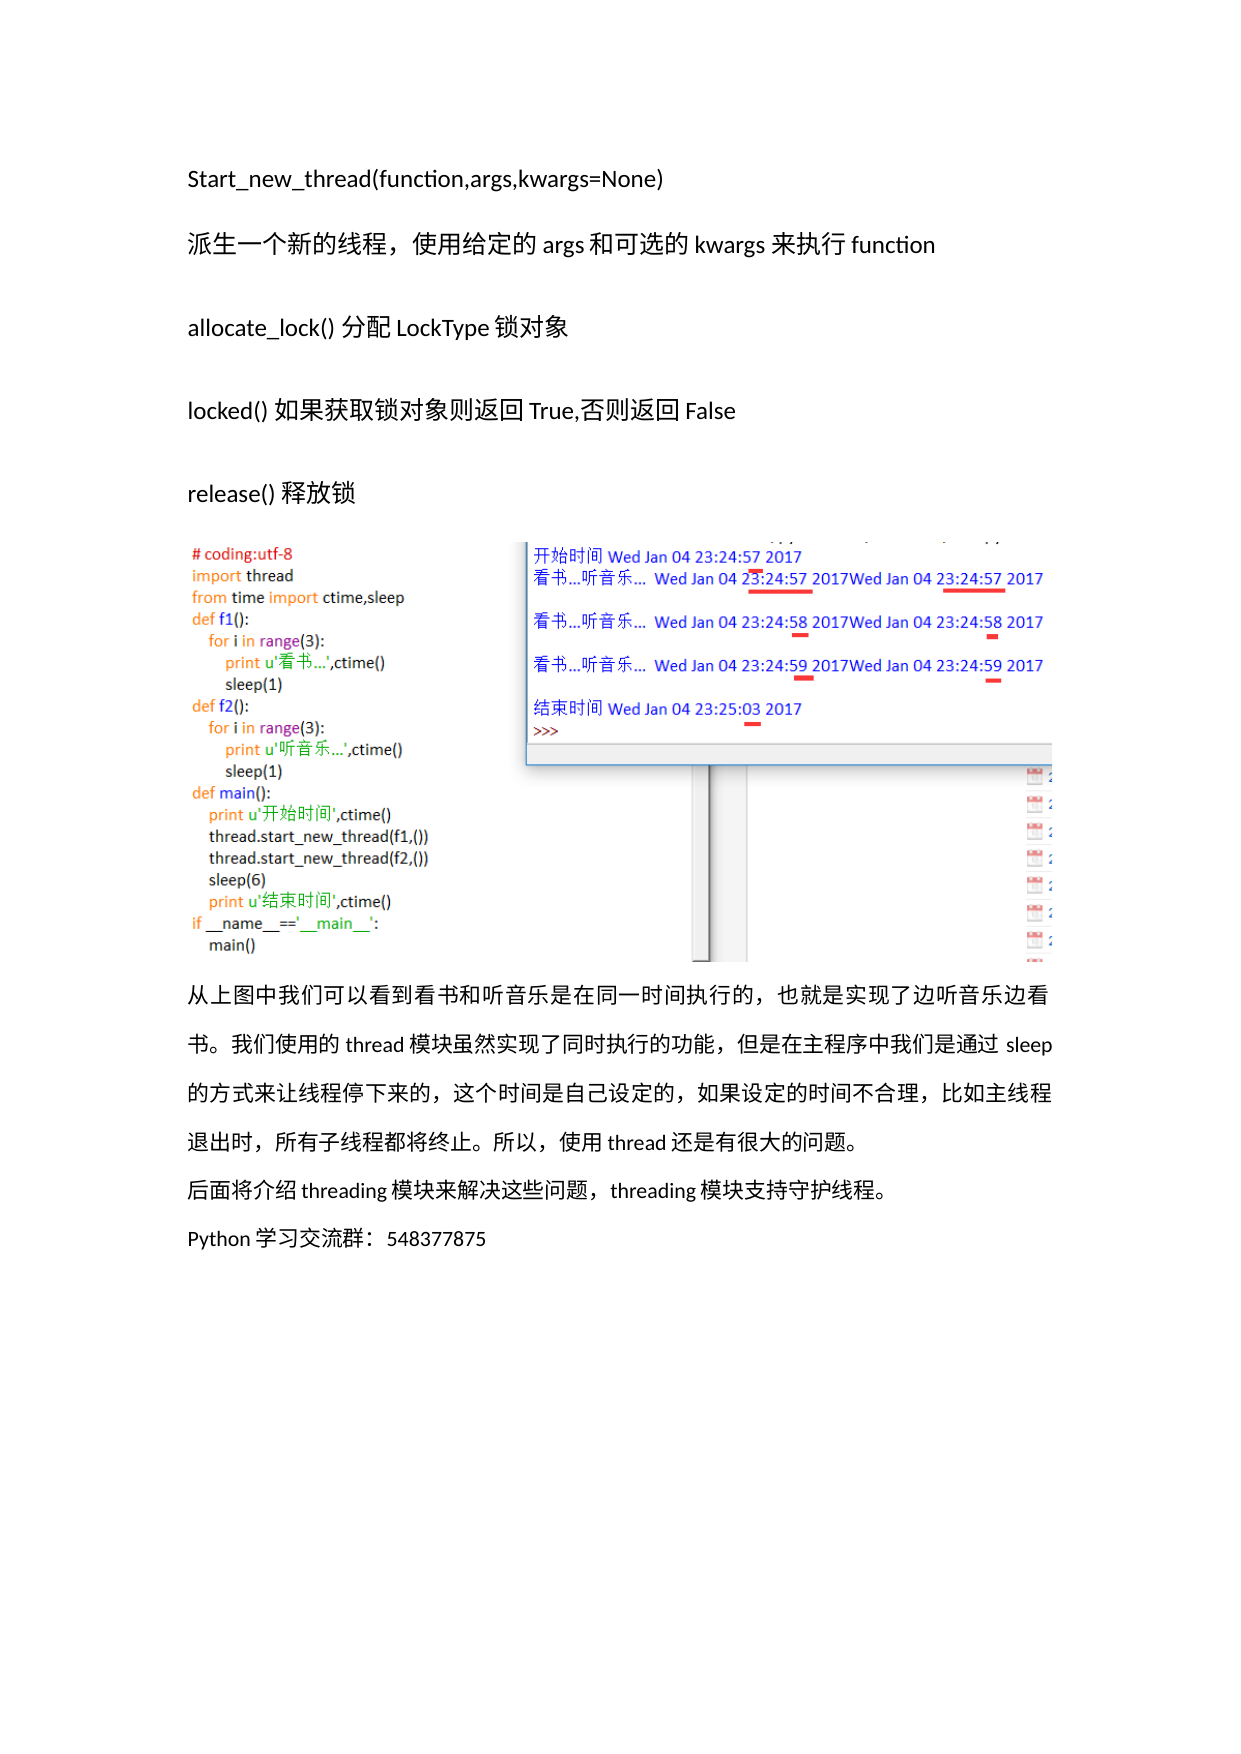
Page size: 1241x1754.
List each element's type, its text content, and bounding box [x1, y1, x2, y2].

text allocate_lock() 分配LockType锁对象 [187, 293, 1053, 358]
text Python学习交流群：548377875 [187, 1221, 1053, 1253]
text 派生一个新的线程，使用给定的args和可选的kwargs 来执行function [187, 210, 1053, 275]
picture [187, 542, 1053, 962]
text Start_new_thread(function,args,kwargs=None) [187, 162, 1053, 194]
text 后面将介绍threading模块来解决这些问题，threading模块支持守护线程。 [187, 1173, 1053, 1205]
text 从上图中我们可以看到看书和听音乐是在同一时间执行的，也就是实现了边听音乐边看书。我们使用的thread模块虽然实现了同时执行的功能，但是在主程序中我们是通过sleep的方式来让线程停下来的，这个时间是自己设定的，如果设定的时间不合理，比如主线程退出时，所有子线程都将终止。所以，使用thread 还是有很大的问题。 [187, 978, 1053, 1157]
text locked() 如果获取锁对象则返回True,否则返回False [187, 376, 1053, 441]
text release() 释放锁 [187, 459, 1053, 524]
